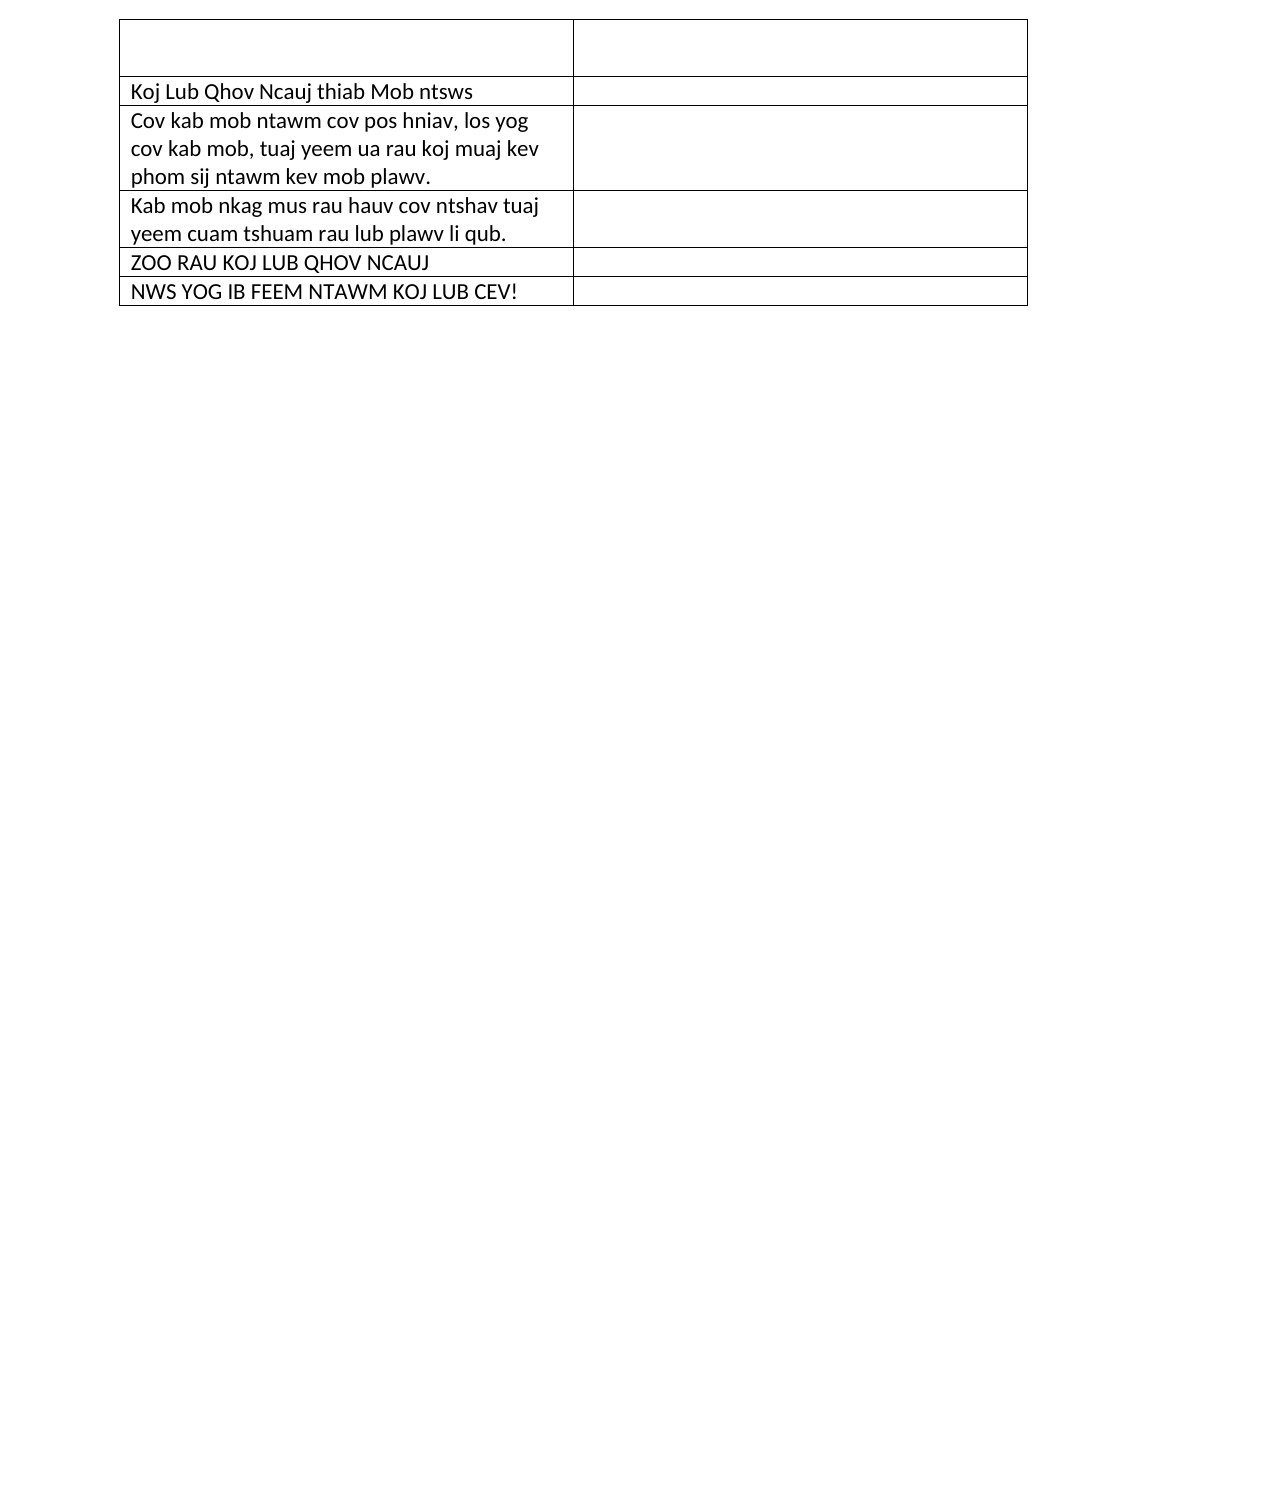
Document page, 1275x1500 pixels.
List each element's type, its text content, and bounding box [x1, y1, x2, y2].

table_cell [574, 191, 1027, 247]
table_cell NWS YOG IB FEEM NTAWM KOJ LUB CEV! [120, 277, 573, 305]
table_cell Kab mob nkag mus rau hauv cov ntshav tuaj yeem cuam tshuam rau lub plawv li qub. [120, 191, 573, 247]
table_cell Koj Lub Qhov Ncauj thiab Mob ntsws [120, 77, 573, 105]
table_cell ZOO RAU KOJ LUB QHOV NCAUJ [120, 248, 573, 276]
table_cell [574, 277, 1027, 305]
table_cell [574, 248, 1027, 276]
table_cell [574, 77, 1027, 105]
table_header [120, 20, 573, 76]
table_cell [574, 106, 1027, 190]
table_cell Cov kab mob ntawm cov pos hniav, los yog cov kab mob, tuaj yeem ua rau koj muaj kev phom sij ntawm kev mob plawv. [120, 106, 573, 190]
table_header [574, 20, 1027, 76]
